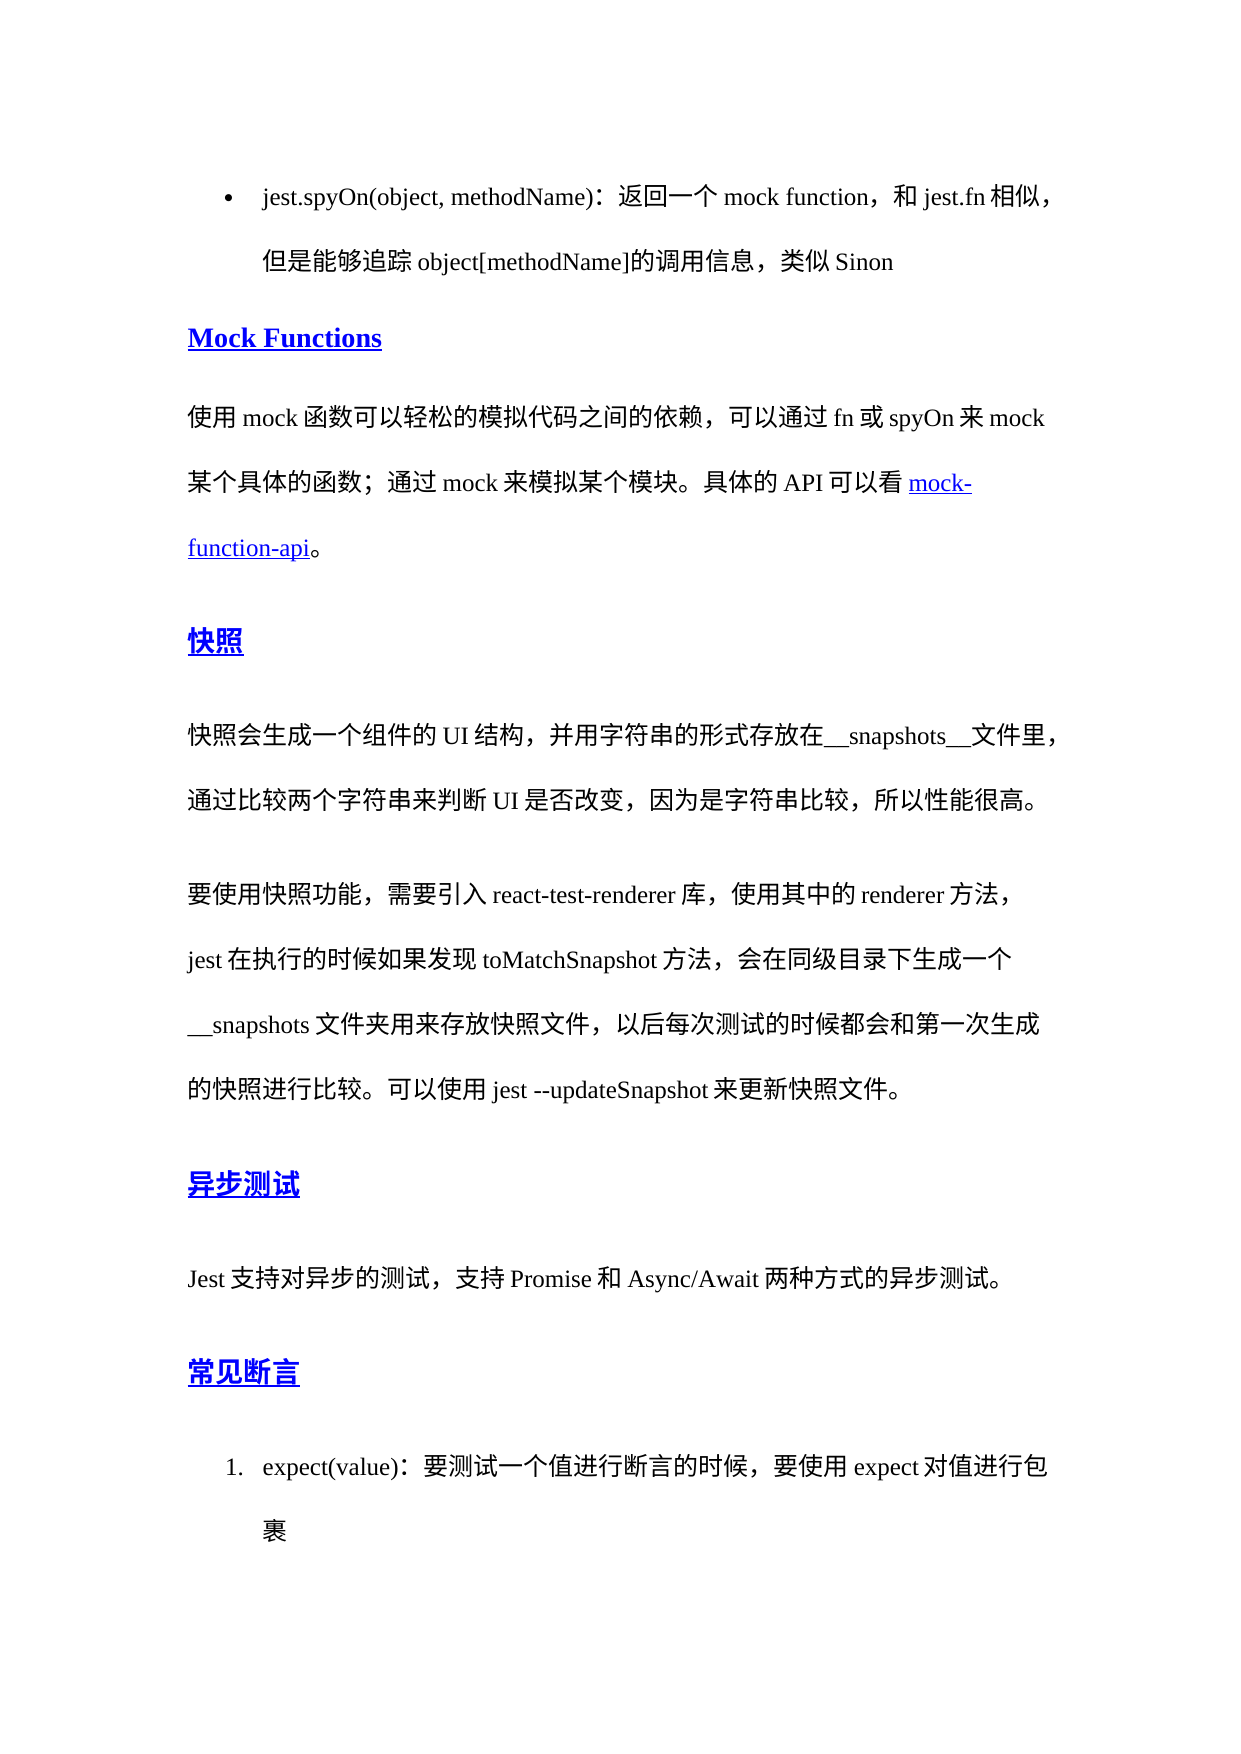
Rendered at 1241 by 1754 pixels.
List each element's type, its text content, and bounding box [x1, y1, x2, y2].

text 要使用快照功能，需要引入react-test-renderer库，使用其中的renderer方法，jest在执行的时候如果发现toMatchSnapshot方法，会在同级目录下生成一个__snapshots文件夹用来存放快照文件，以后每次测试的时候都会和第一次生成的快照进行比较。可以使用jest --updateSnapshot来更新快照文件。 [187, 860, 1053, 1120]
text Mock Functions [187, 321, 1053, 354]
list jest.spyOn(object, methodName)：返回一个mock function，和jest.fn相似，但是能够追踪object[methodName]的调用信息，类似Sinon [225, 162, 1053, 292]
text 快照 [187, 607, 1053, 672]
text 异步测试 [187, 1149, 1053, 1214]
text 使用mock函数可以轻松的模拟代码之间的依赖，可以通过fn或spyOn来mock某个具体的函数；通过mock来模拟某个模块。具体的API可以看mock-function-api。 [187, 383, 1053, 578]
text 常见断言 [187, 1338, 1053, 1403]
list expect(value)：要测试一个值进行断言的时候，要使用expect对值进行包裹 [225, 1432, 1053, 1562]
text Jest支持对异步的测试，支持Promise和Async/Await两种方式的异步测试。 [187, 1244, 1053, 1309]
text 快照会生成一个组件的UI结构，并用字符串的形式存放在__snapshots__文件里，通过比较两个字符串来判断UI是否改变，因为是字符串比较，所以性能很高。 [187, 701, 1053, 831]
